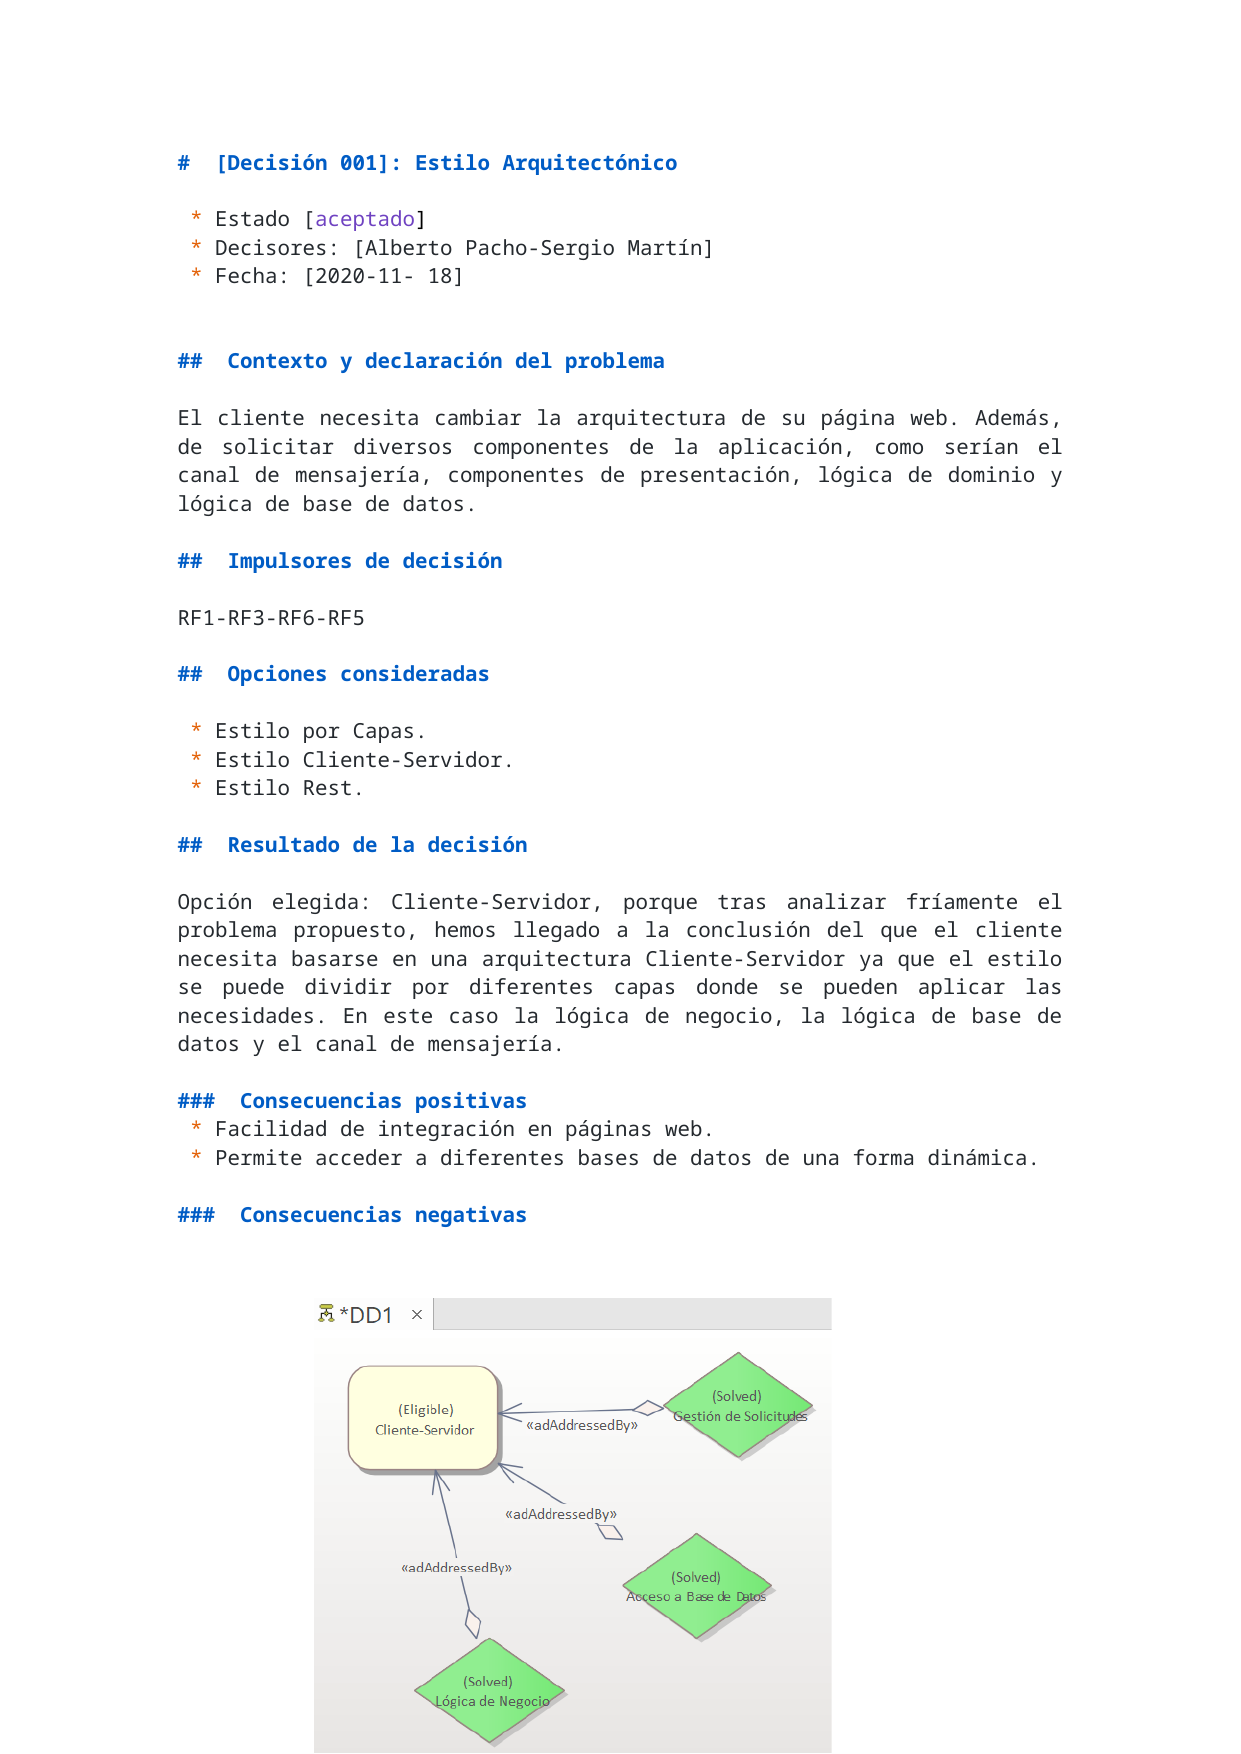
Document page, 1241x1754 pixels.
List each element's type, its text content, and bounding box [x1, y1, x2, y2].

text * Estilo Cliente-Servidor. [177, 745, 1063, 773]
text ## Opciones consideradas [177, 659, 1063, 688]
text * Estilo Rest. [177, 773, 1063, 802]
text El cliente necesita cambiar la arquitectura de su página web. Además, de solicitar diversos componentes de la aplicación, como serían el canal de mensajería, componentes de presentación, lógica de dominio y lógica de base de datos. [177, 403, 1063, 517]
text * Facilidad de integración en páginas web. [177, 1114, 1063, 1143]
text ### Consecuencias negativas [177, 1200, 1063, 1228]
text * Fecha: [2020-11- 18] [177, 261, 1063, 290]
text ## Contexto y declaración del problema [177, 347, 1063, 375]
text * Permite acceder a diferentes bases de datos de una forma dinámica. [177, 1143, 1063, 1171]
text RF1-RF3-RF6-RF5 [177, 603, 1063, 631]
text ## Resultado de la decisión [177, 830, 1063, 858]
text * Estilo por Capas. [177, 716, 1063, 745]
text * Estado [aceptado] [177, 204, 1063, 233]
text * Decisores: [Alberto Pacho-Sergio Martín] [177, 233, 1063, 261]
text # [Decisión 001]: Estilo Arquitectónico [177, 148, 1063, 176]
picture [312, 1298, 832, 1752]
text Opción elegida: Cliente-Servidor, porque tras analizar fríamente el problema propuesto, hemos llegado a la conclusión del que el cliente necesita basarse en una arquitectura Cliente-Servidor ya que el estilo se puede dividir por diferentes capas donde se pueden aplicar las necesidades. En este caso la lógica de negocio, la lógica de base de datos y el canal de mensajería. [177, 887, 1063, 1058]
text ## Impulsores de decisión [177, 546, 1063, 574]
text ### Consecuencias positivas [177, 1086, 1063, 1114]
